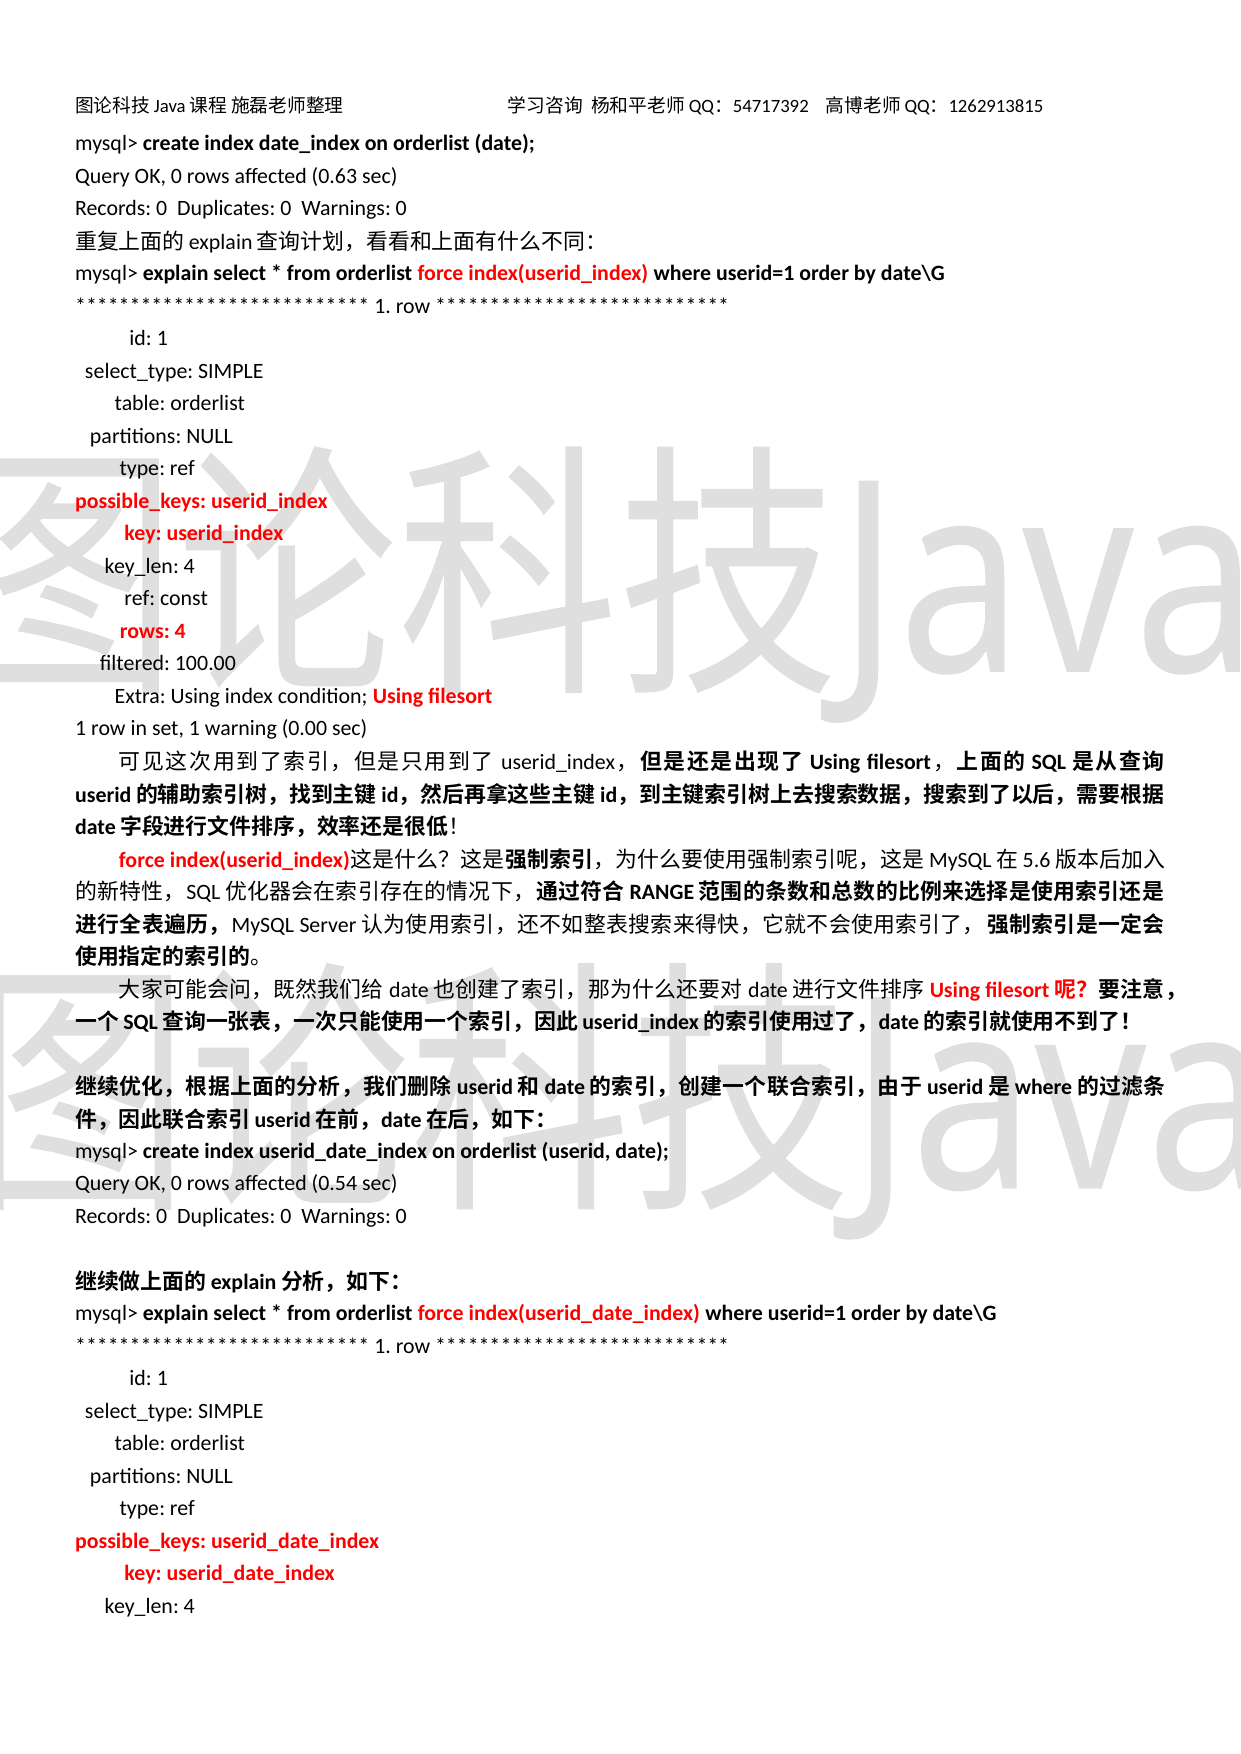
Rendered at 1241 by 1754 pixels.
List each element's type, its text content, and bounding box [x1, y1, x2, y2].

list partitions: NULL [75, 419, 1165, 451]
list *************************** 1. row *************************** [75, 289, 1165, 321]
list partitions: NULL [75, 1459, 1165, 1491]
list 可见这次用到了索引，但是只用到了userid_index，但是还是出现了Using filesort，上面的SQL是从查询userid的辅助索引树，找到主键id，然后再拿这些主键id，到主键索引树上去搜索数据，搜索到了以后，需要根据date字段进行文件排序，效率还是很低！ [75, 744, 1165, 841]
list 继续优化，根据上面的分析，我们删除userid和date的索引，创建一个联合索引，由于userid是where的过滤条件，因此联合索引userid在前，date在后，如下： [75, 1069, 1165, 1134]
list mysql> explain select * from orderlist force index(userid_index) where userid=1 order by date\G [75, 256, 1165, 289]
list key: userid_date_index [75, 1556, 1165, 1589]
list select_type: SIMPLE [75, 354, 1165, 386]
list key_len: 4 [75, 549, 1165, 581]
list rows: 4 [75, 614, 1165, 646]
list key_len: 4 [75, 1589, 1165, 1621]
list 1 row in set, 1 warning (0.00 sec) [75, 711, 1165, 744]
list Extra: Using index condition; Using filesort [75, 679, 1165, 711]
list *************************** 1. row *************************** [75, 1329, 1165, 1361]
list 继续做上面的explain分析，如下： [75, 1264, 1165, 1296]
list possible_keys: userid_index [75, 484, 1165, 516]
list 大家可能会问，既然我们给date也创建了索引，那为什么还要对date进行文件排序Using filesort呢？要注意，一个SQL查询一张表，一次只能使用一个索引，因此userid_index的索引使用过了，date的索引就使用不到了！ [75, 971, 1165, 1036]
list table: orderlist [75, 1426, 1165, 1459]
list type: ref [75, 451, 1165, 484]
list ref: const [75, 581, 1165, 614]
list key: userid_index [75, 516, 1165, 549]
list mysql> explain select * from orderlist force index(userid_date_index) where userid=1 order by date\G [75, 1296, 1165, 1329]
list filtered: 100.00 [75, 646, 1165, 679]
list 重复上面的explain查询计划，看看和上面有什么不同： [75, 224, 1165, 256]
list type: ref [75, 1491, 1165, 1524]
list mysql> create index date_index on orderlist (date); [75, 126, 1165, 159]
list id: 1 [75, 1361, 1165, 1394]
list select_type: SIMPLE [75, 1394, 1165, 1426]
list Query OK, 0 rows affected (0.54 sec) [75, 1166, 1165, 1199]
list Records: 0 Duplicates: 0 Warnings: 0 [75, 191, 1165, 224]
list Records: 0 Duplicates: 0 Warnings: 0 [75, 1199, 1165, 1231]
list Query OK, 0 rows affected (0.63 sec) [75, 159, 1165, 191]
list id: 1 [75, 321, 1165, 354]
list mysql> create index userid_date_index on orderlist (userid, date); [75, 1134, 1165, 1166]
list table: orderlist [75, 386, 1165, 419]
list possible_keys: userid_date_index [75, 1524, 1165, 1556]
list force index(userid_index)这是什么？这是强制索引，为什么要使用强制索引呢，这是MySQL在5.6版本后加入的新特性，SQL优化器会在索引存在的情况下，通过符合RANGE范围的条数和总数的比例来选择是使用索引还是进行全表遍历，MySQL Server认为使用索引，还不如整表搜索来得快，它就不会使用索引了，强制索引是一定会使用指定的索引的。 [75, 841, 1165, 971]
